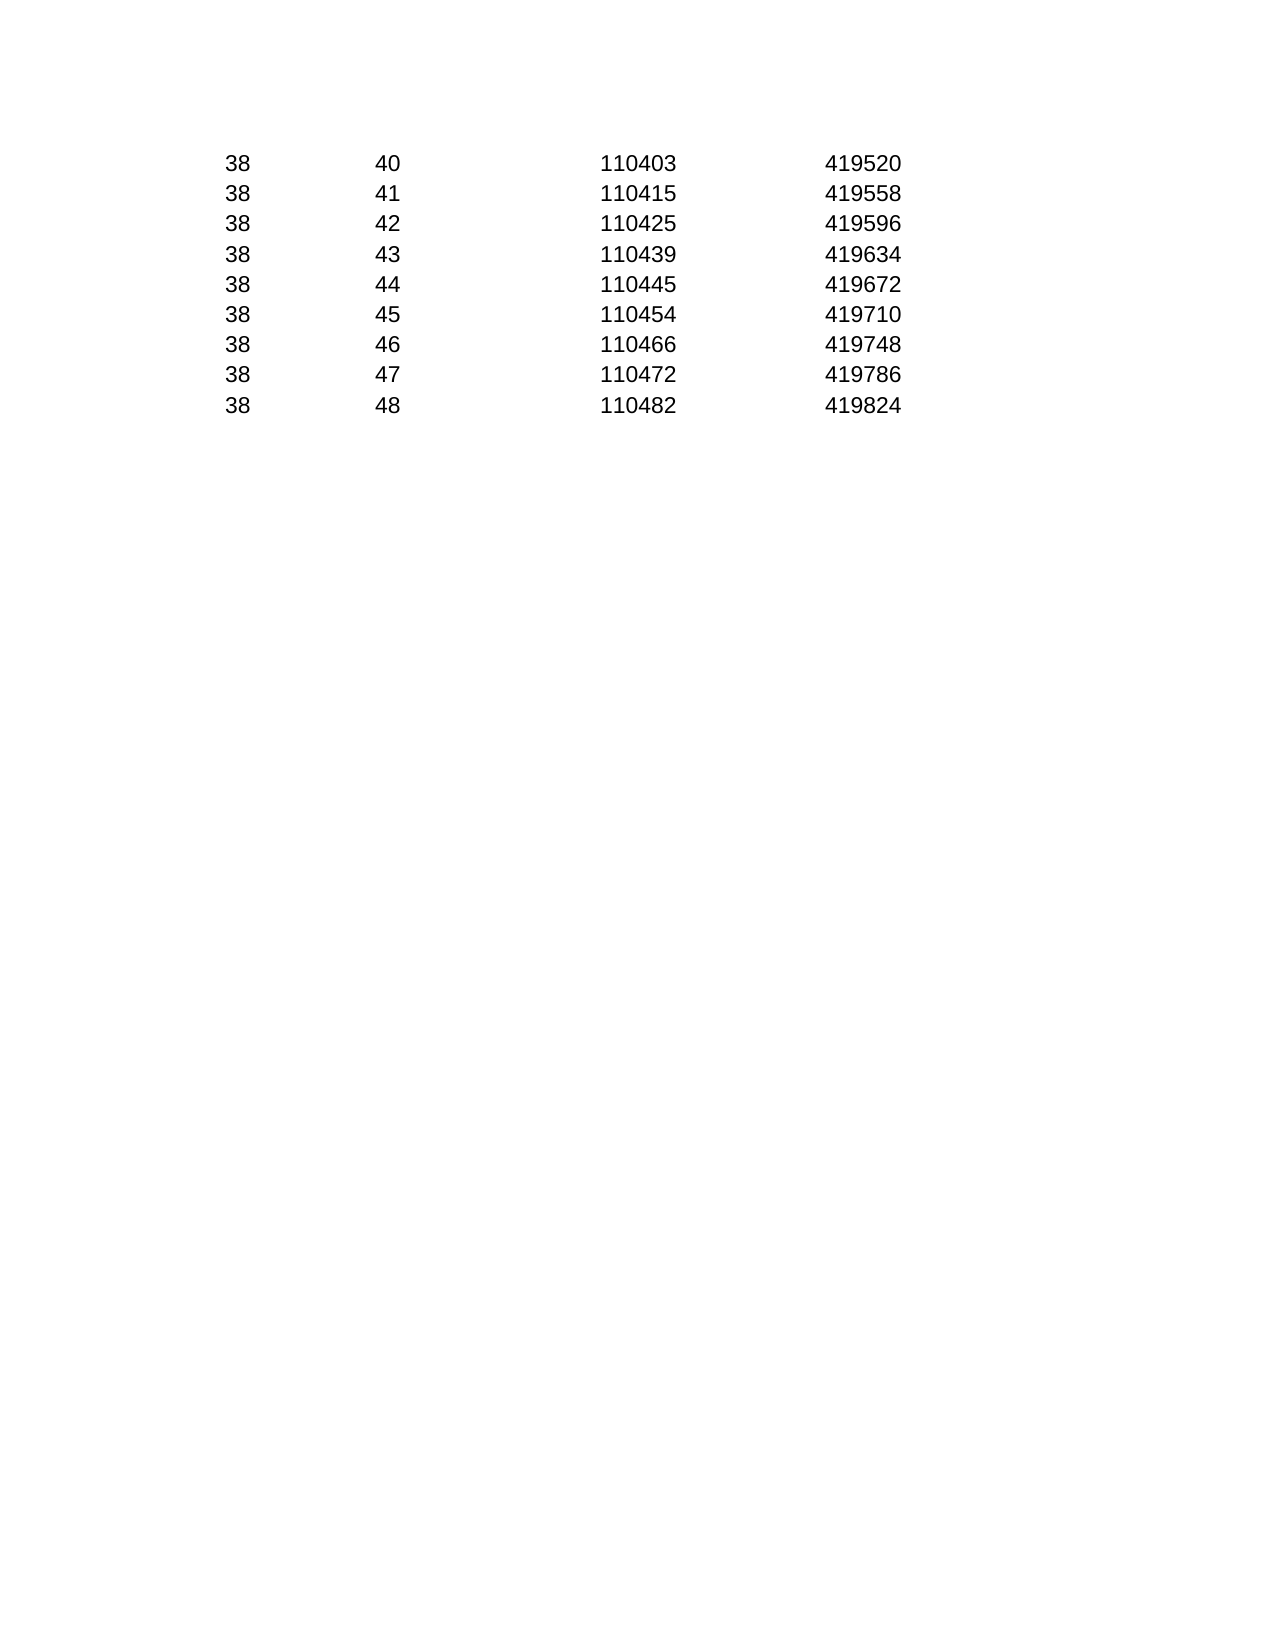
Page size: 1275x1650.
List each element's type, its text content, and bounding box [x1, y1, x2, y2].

text 38 45 110454 419710 [150, 301, 1125, 327]
text 38 41 110415 419558 [150, 180, 1125, 207]
text 38 48 110482 419824 [150, 392, 1125, 418]
text 38 47 110472 419786 [150, 361, 1125, 388]
text 38 40 110403 419520 [150, 150, 1125, 176]
text 38 44 110445 419672 [150, 271, 1125, 297]
text 38 43 110439 419634 [150, 241, 1125, 267]
text 38 42 110425 419596 [150, 210, 1125, 237]
text 38 46 110466 419748 [150, 331, 1125, 358]
